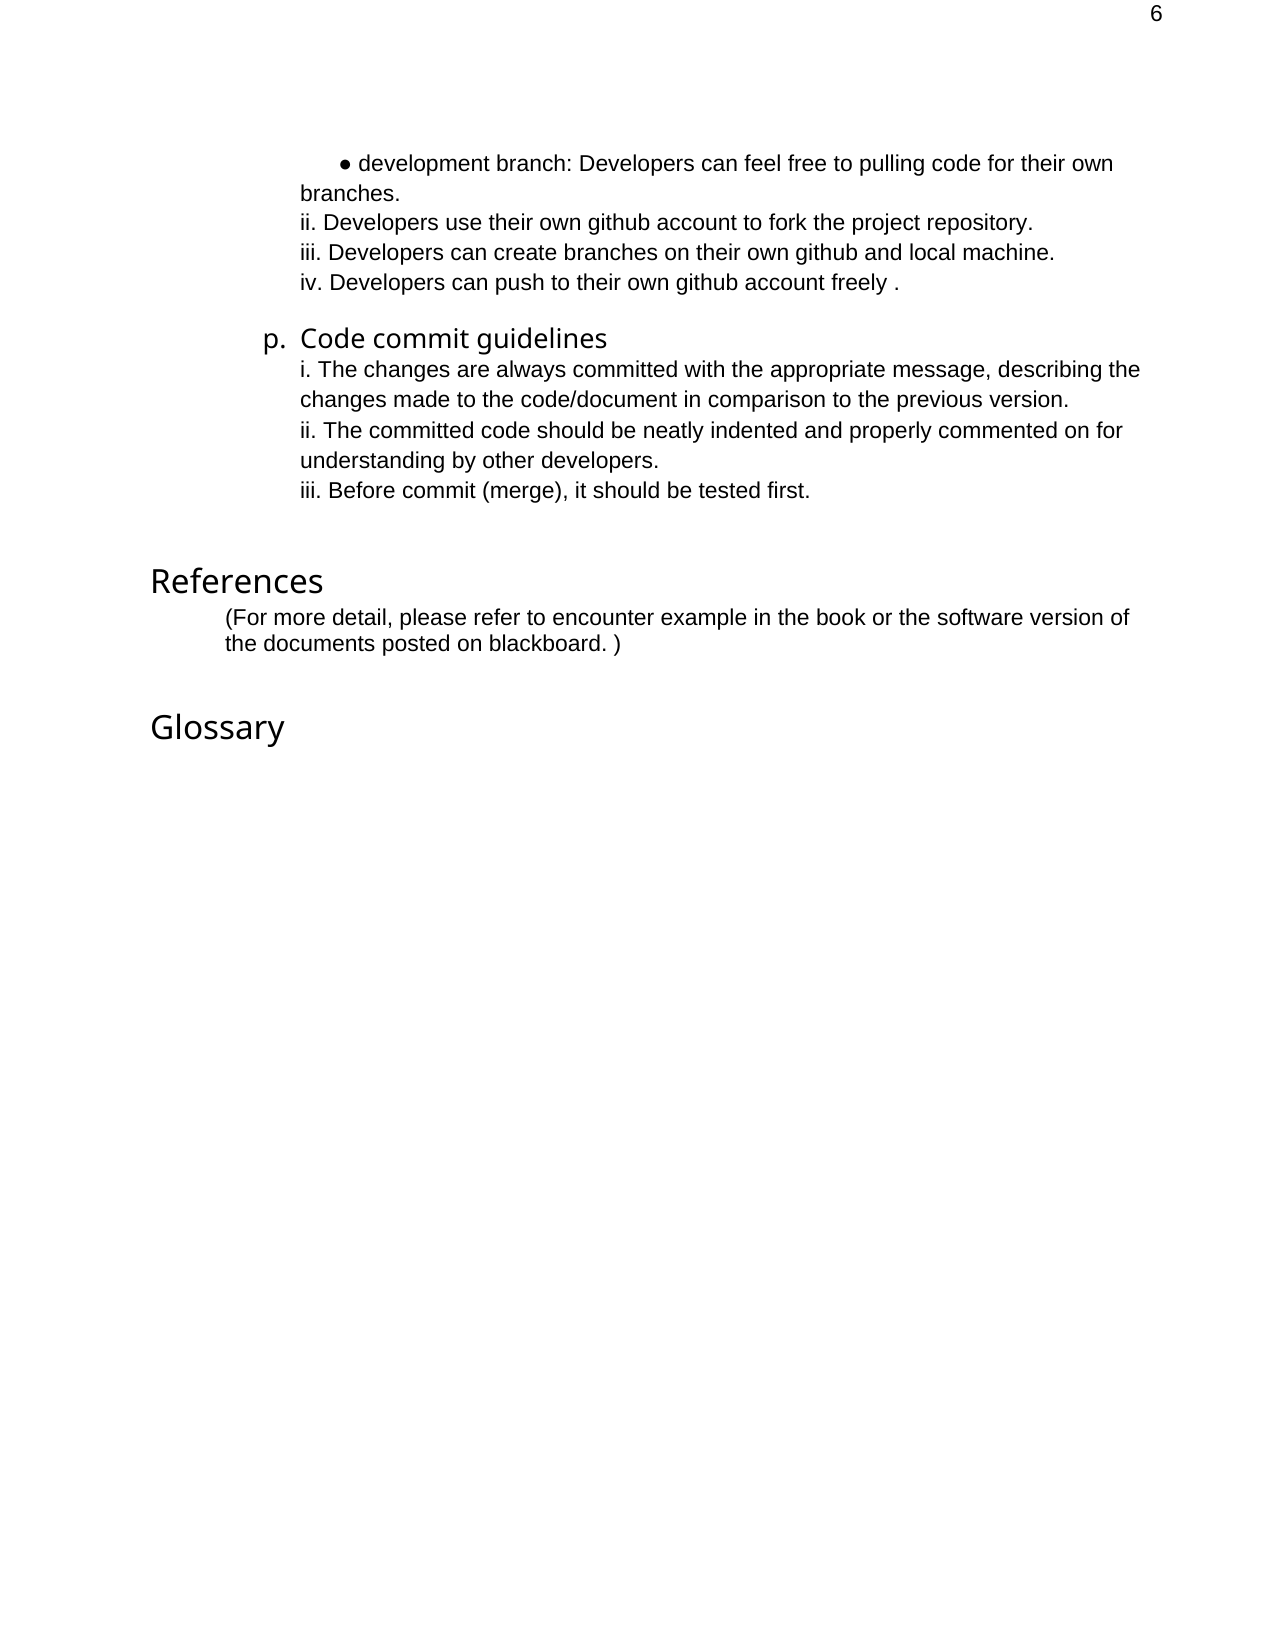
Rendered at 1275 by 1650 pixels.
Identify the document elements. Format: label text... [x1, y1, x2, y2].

text iii. Developers can create branches on their own github and local machine. [225, 239, 1162, 265]
text ii. The committed code should be neatly indented and properly commented on for understanding by other developers. [300, 417, 1162, 473]
text ii. Developers use their own github account to fork the project repository. [225, 209, 1162, 236]
text ● development branch: Developers can feel free to pulling code for their own branches. [300, 150, 1162, 206]
text iii. Before commit (merge), it should be tested first. [225, 477, 1162, 503]
subtitle Code commit guidelines [262, 319, 1162, 356]
subtitle References [150, 558, 1162, 604]
text (For more detail, please refer to encounter example in the book or the software version of the documents posted on blackboard. ) [225, 604, 1162, 656]
text i. The changes are always committed with the appropriate message, describing the changes made to the code/document in comparison to the previous version. [300, 356, 1162, 413]
subtitle Glossary [150, 703, 1162, 749]
text iv. Developers can push to their own github account freely . [225, 269, 1162, 295]
